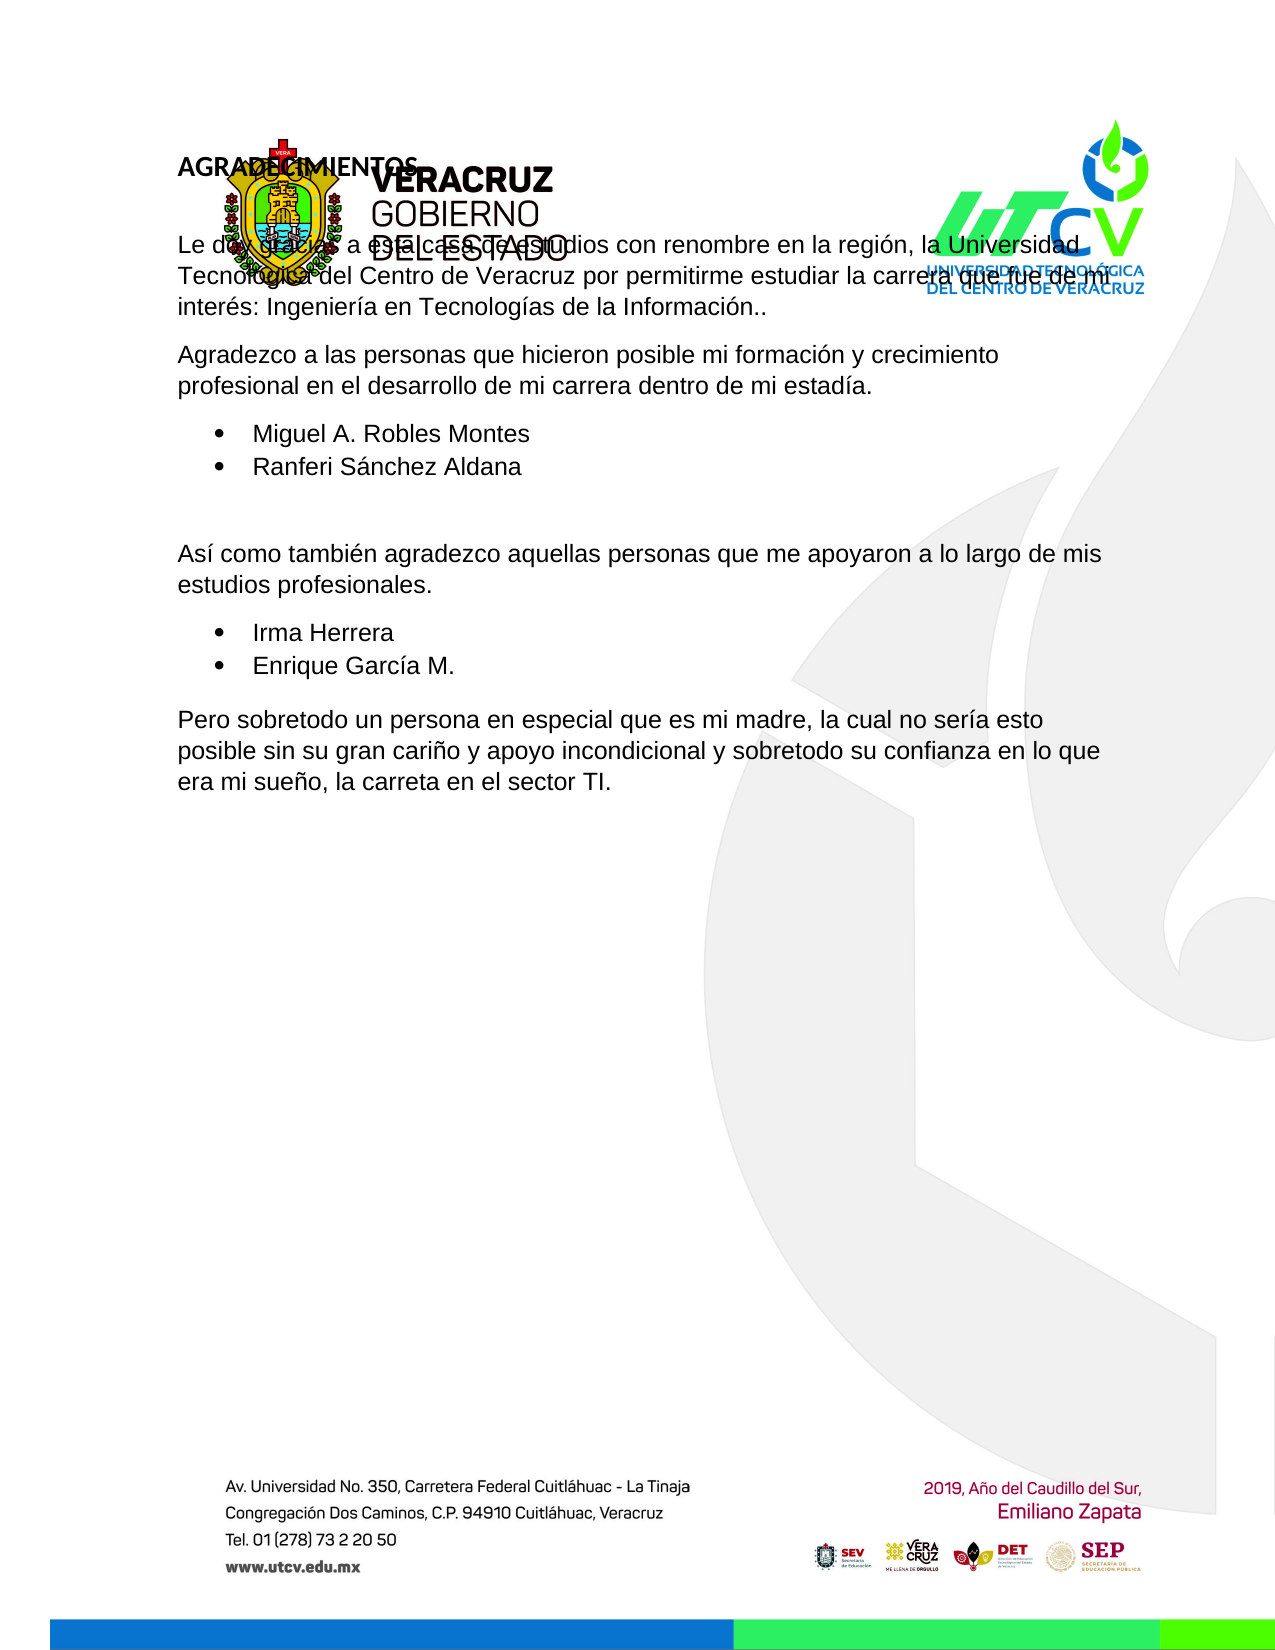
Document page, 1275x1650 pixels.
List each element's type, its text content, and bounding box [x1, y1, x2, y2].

text Así como también agradezco aquellas personas que me apoyaron a lo largo de mis estudios profesionales. [177, 539, 1122, 598]
list Ranferi Sánchez Aldana [215, 452, 1122, 481]
picture [50, 57, 1275, 1650]
list Irma Herrera [215, 617, 1122, 646]
text Pero sobretodo un persona en especial que es mi madre, la cual no sería esto posible sin su gran cariño y apoyo incondicional y sobretodo su confianza en lo que era mi sueño, la carreta en el sector TI. [177, 704, 1122, 795]
text AGRADECIMIENTOS [177, 148, 1122, 183]
text Agradezco a las personas que hicieron posible mi formación y crecimiento profesional en el desarrollo de mi carrera dentro de mi estadía. [177, 340, 1122, 400]
list Miguel A. Robles Montes [215, 419, 1122, 447]
text Le doy gracias a esta casa de estudios con renombre en la región, la Universidad Tecnológica del Centro de Veracruz por permitirme estudiar la carrera que fue de mi interés: Ingeniería en Tecnologías de la Información.. [177, 230, 1122, 321]
list Enrique García M. [215, 651, 1122, 679]
